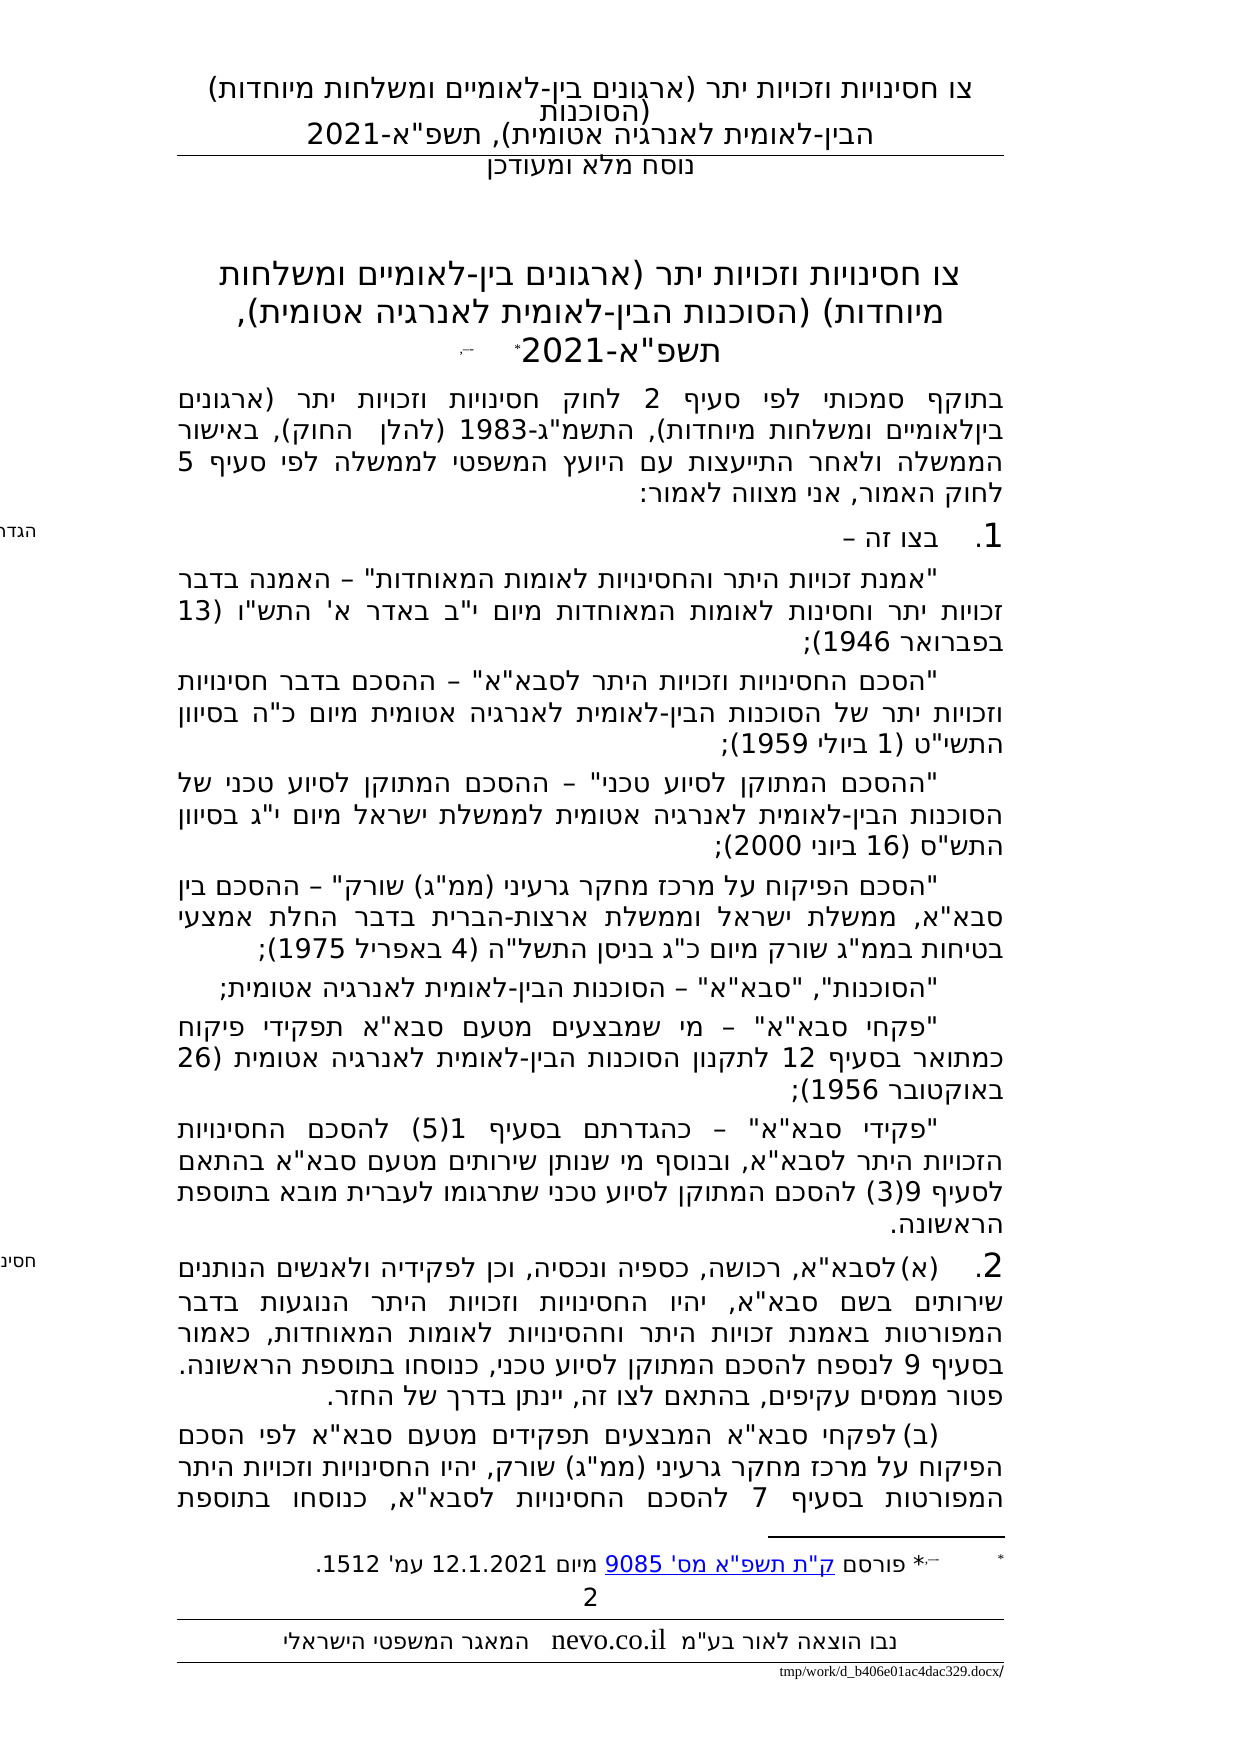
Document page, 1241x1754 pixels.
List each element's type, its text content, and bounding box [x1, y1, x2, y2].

text "הסכם הפיקוח על מרכז מחקר גרעיני (ממ"ג) שורק" – ההסכם בין סבא"א, ממשלת ישראל וממשלת ארצות-הברית בדבר החלת אמצעי בטיחות בממ"ג שורק מיום כ"ג בניסן התשל"ה (4 באפריל 1975); [177, 870, 1004, 964]
text "פקידי סבא"א" – כהגדרתם בסעיף 1(5) להסכם החסינויות הזכויות היתר לסבא"א, ובנוסף מי שנותן שירותים מטעם סבא"א בהתאם לסעיף 9(3) להסכם המתוקן לסיוע טכני שתרגומו לעברית מובא בתוספת הראשונה. [177, 1113, 1004, 1239]
text "הסוכנות", "סבא"א" – הסוכנות הבין-לאומית לאנרגיה אטומית; [177, 972, 1004, 1003]
text צו חסינויות וזכויות יתר (ארגונים בין-לאומיים ומשלחות מיוחדות) (הסוכנות הבין-לאומית לאנרגיה אטומית), תשפ"א-2021* [177, 254, 1004, 371]
text "פקחי סבא"א" – מי שמבצעים מטעם סבא"א תפקידי פיקוח כמתואר בסעיף 12 לתקנון הסוכנות הבין-לאומית לאנרגיה אטומית (26 באוקטובר 1956); [177, 1011, 1004, 1106]
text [177, 1419, 1004, 1514]
text "אמנת זכויות היתר והחסינויות לאומות המאוחדות" – האמנה בדבר זכויות יתר וחסינות לאומות המאוחדות מיום י"ב באדר א' התש"ו (13 בפברואר 1946); [177, 563, 1004, 658]
text בתוקף סמכותי לפי סעיף 2 לחוק חסינויות וזכויות יתר (ארגונים בין-לאומיים ומשלחות מיוחדות), התשמ"ג-1983 (להלן – החוק), באישור הממשלה, ולאחר התייעצות עם היועץ המשפטי לממשלה לפי סעיף 5 לחוק האמור, אני מצווה לאמור: [177, 383, 1004, 509]
text "הסכם החסינויות וזכויות היתר לסבא"א" – ההסכם בדבר חסינויות וזכויות יתר של הסוכנות הבין-לאומית לאנרגיה אטומית מיום כ"ה בסיוון התשי"ט (1 ביולי 1959); [177, 665, 1004, 760]
text 2. (א) לסבא"א, רכושה, כספיה ונכסיה, וכן לפקידיה ולאנשים הנותנים שירותים בשם סבא"א, יהיו החסינויות וזכויות היתר הנוגעות בדבר המפורטות באמנת זכויות היתר וחהסינויות לאומות המאוחדות, כאמור בסעיף 9 לנספח להסכם המתוקן לסיוע טכני, כנוסחו בתוספת הראשונה. פטור ממסים עקיפים, בהתאם לצו זה, יינתן בדרך של החזר. [177, 1247, 1004, 1412]
text 1. בצו זה – [177, 517, 1004, 556]
text "ההסכם המתוקן לסיוע טכני" – ההסכם המתוקן לסיוע טכני של הסוכנות הבין-לאומית לאנרגיה אטומית לממשלת ישראל מיום י"ג בסיוון התש"ס (16 ביוני 2000); [177, 768, 1004, 862]
